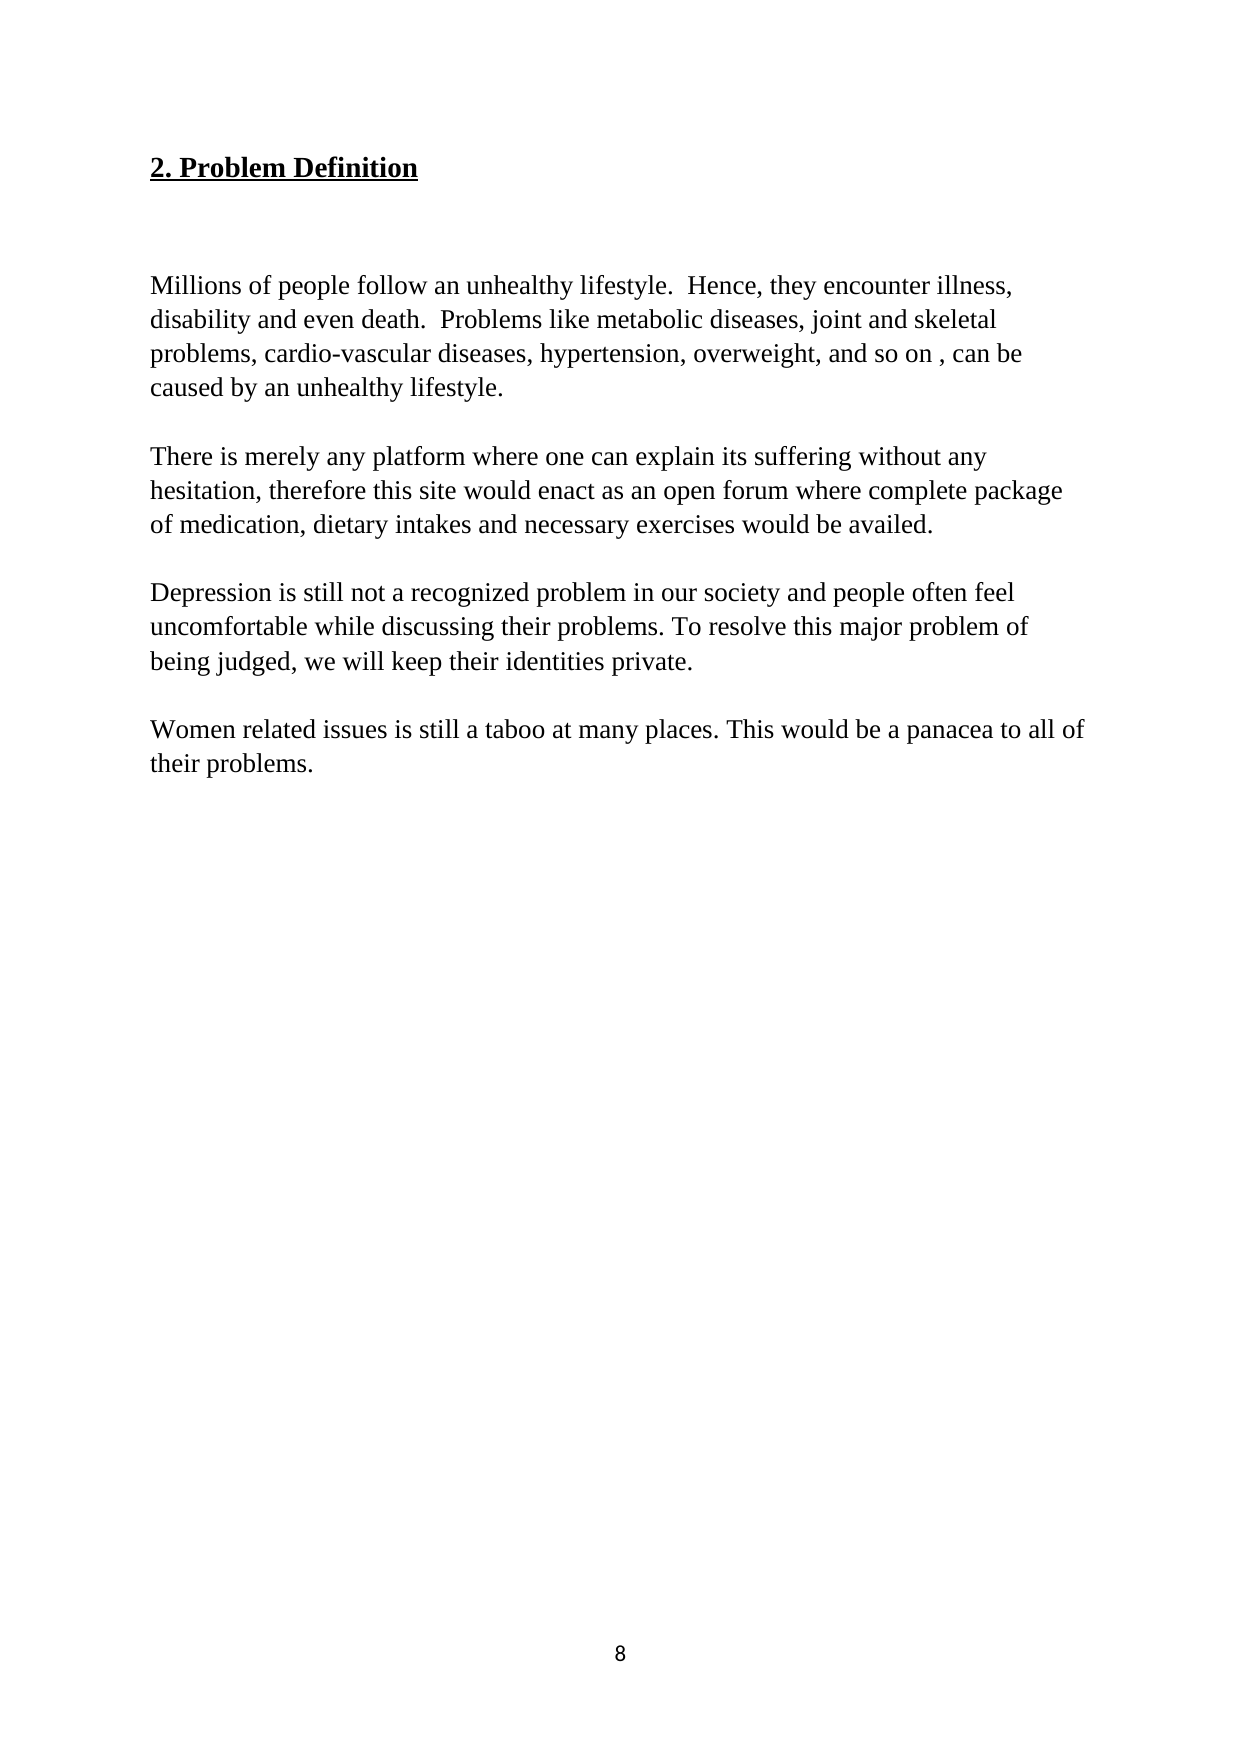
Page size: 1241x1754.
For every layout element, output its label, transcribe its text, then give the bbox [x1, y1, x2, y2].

text Women related issues is still a taboo at many places. This would be a panacea to all of their problems. [150, 713, 1090, 778]
text Millions of people follow an unhealthy lifestyle. Hence, they encounter illness, disability and even death. Problems like metabolic diseases, joint and skeletal problems, cardio-vascular diseases, hypertension, overweight, and so on , can be caused by an unhealthy lifestyle. [150, 269, 1090, 402]
text There is merely any platform where one can explain its suffering without any hesitation, therefore this site would enact as an open forum where complete package of medication, dietary intakes and necessary exercises would be availed. [150, 439, 1090, 539]
text 2. Problem Definition [150, 150, 1090, 183]
text Depression is still not a recognized problem in our society and people often feel uncomfortable while discussing their problems. To resolve this major problem of being judged, we will keep their identities private. [150, 576, 1090, 676]
